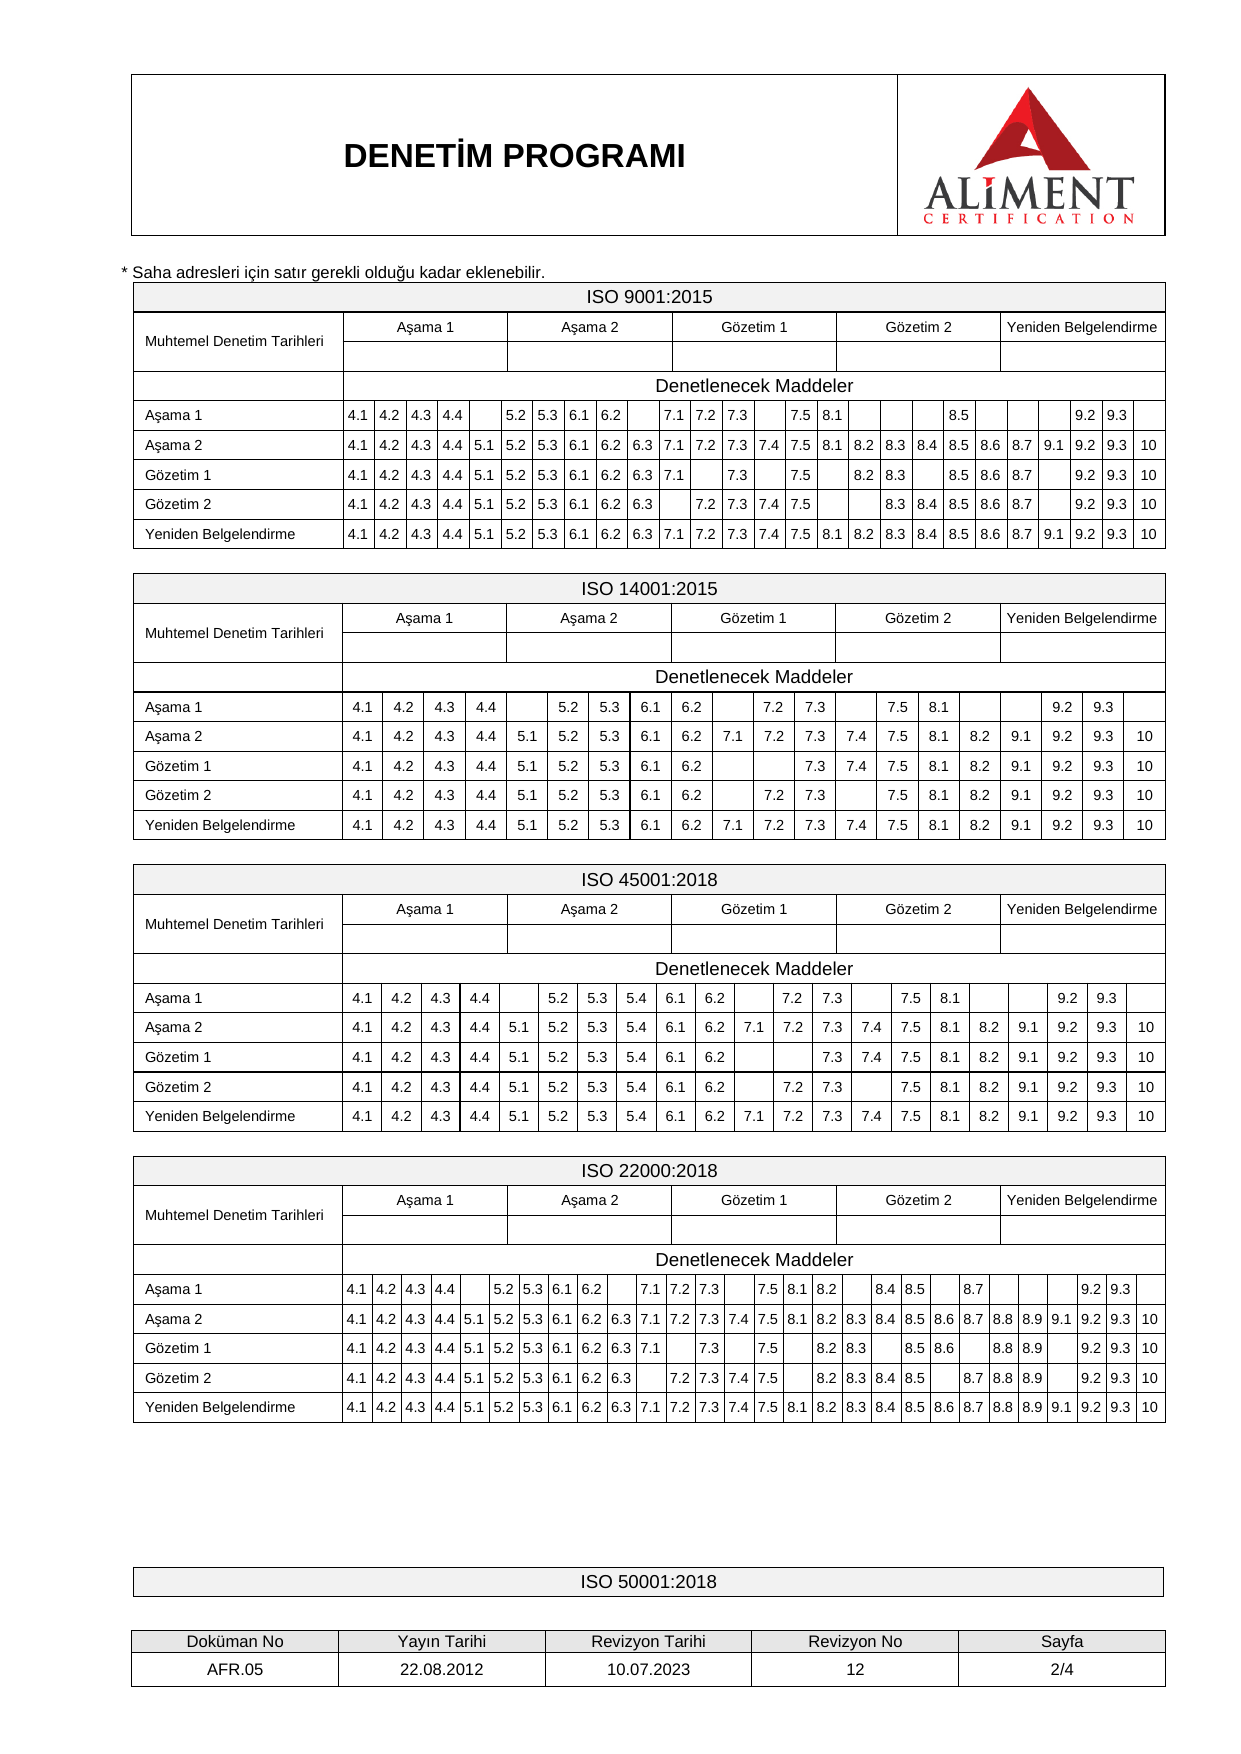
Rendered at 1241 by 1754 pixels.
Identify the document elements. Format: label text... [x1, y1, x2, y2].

table_cell 8.5 [902, 1275, 930, 1303]
table_cell [735, 1073, 773, 1101]
table_cell 7.3 [813, 1043, 851, 1071]
table_cell 7.3 [696, 1334, 724, 1363]
table_cell 9.2 [1048, 984, 1087, 1012]
table_cell [735, 984, 773, 1012]
table_cell 7.4 [852, 1043, 891, 1071]
table_cell 8.9 [1019, 1305, 1047, 1333]
table_cell 8.2 [960, 811, 1000, 839]
table_cell 8.3 [843, 1393, 871, 1422]
table_cell 4.1 [343, 1073, 381, 1101]
table_cell 9.1 [1009, 1102, 1047, 1131]
table_cell 8.2 [813, 1334, 842, 1363]
table_cell 5.2 [490, 1393, 519, 1422]
table_cell 7.2 [691, 431, 722, 459]
table_cell 6.1 [549, 1305, 577, 1333]
table_cell 5.4 [617, 984, 656, 1012]
table_cell Gözetim 1 [673, 313, 836, 341]
table_cell Gözetim 2 [836, 604, 1000, 632]
table_cell 6.2 [578, 1393, 607, 1422]
table_cell 7.2 [667, 1275, 695, 1303]
table_cell 4.1 [343, 984, 381, 1012]
table_cell 9.3 [1103, 401, 1133, 430]
table_cell Gözetim 1 [672, 895, 836, 923]
table_cell 4.4 [432, 1393, 460, 1422]
table_cell 7.2 [667, 1364, 695, 1392]
table_cell 4.1 [344, 401, 374, 430]
table_cell 6.1 [549, 1364, 577, 1392]
table_cell Yeniden Belgelendirme [134, 811, 342, 839]
table_cell 4.3 [407, 520, 437, 548]
table_cell 7.3 [723, 520, 754, 548]
table_cell 8.1 [931, 1043, 969, 1071]
table_cell 7.5 [892, 1043, 930, 1071]
table_cell [461, 1275, 489, 1303]
table_cell 9.1 [1009, 1073, 1047, 1101]
table_cell 7.5 [786, 520, 817, 548]
table_cell 4.2 [383, 752, 423, 780]
table_cell [755, 460, 785, 489]
table_header ISO 22000:2018 [134, 1157, 1165, 1185]
table_cell 4.3 [422, 1043, 459, 1071]
table_cell [837, 342, 1000, 371]
table_cell 5.1 [500, 1013, 538, 1042]
table_cell 8.8 [990, 1305, 1018, 1333]
table_cell 8.1 [919, 781, 959, 810]
table_cell Aşama 2 [134, 722, 342, 751]
table_cell 6.2 [578, 1334, 607, 1363]
table_cell 4.4 [438, 520, 469, 548]
table_cell 5.2 [539, 1013, 577, 1042]
table_cell [784, 1364, 812, 1392]
table_cell 7.3 [696, 1393, 724, 1422]
table_cell 9.1 [1039, 431, 1070, 459]
table_cell [755, 401, 785, 430]
table_cell 8.8 [990, 1364, 1018, 1392]
table_cell 5.1 [500, 1043, 538, 1071]
table_cell 4.2 [375, 431, 406, 459]
table_cell 8.9 [1019, 1334, 1047, 1363]
table_cell 9.2 [1078, 1334, 1106, 1363]
table_cell 5.2 [548, 781, 588, 810]
table_cell [1039, 460, 1070, 489]
table_cell 9.1 [1001, 781, 1041, 810]
table_cell 9.1 [1048, 1305, 1077, 1333]
table_cell [837, 925, 1000, 953]
table_cell 8.5 [944, 431, 975, 459]
table_cell 6.1 [565, 401, 596, 430]
table_cell 8.1 [931, 1102, 969, 1131]
table_cell 5.3 [520, 1275, 548, 1303]
table_cell [913, 460, 943, 489]
table_cell 4.2 [382, 1043, 421, 1071]
table_cell 7.4 [755, 520, 785, 548]
table_cell Yeniden Belgelendirme [134, 1393, 342, 1422]
table_cell [134, 372, 343, 400]
table_cell 7.3 [723, 460, 754, 489]
table_cell 7.2 [691, 520, 722, 548]
table_cell 7.2 [691, 401, 722, 430]
table_cell [344, 342, 507, 371]
table_cell 8.2 [849, 520, 880, 548]
table_cell 6.3 [628, 431, 659, 459]
table_cell 8.6 [976, 520, 1007, 548]
table_cell 8.6 [931, 1334, 959, 1363]
table_cell Gözetim 2 [837, 313, 1000, 341]
table_cell 5.4 [617, 1102, 656, 1131]
table_header ISO 9001:2015 [134, 283, 1165, 311]
table_cell 7.2 [667, 1393, 695, 1422]
table_cell Gözetim 1 [134, 1334, 342, 1363]
table_cell 5.2 [490, 1334, 519, 1363]
table_cell 7.3 [723, 431, 754, 459]
table_cell 9.1 [1048, 1393, 1077, 1422]
table_cell 7.4 [725, 1393, 754, 1422]
table_cell [691, 460, 722, 489]
table_cell 5.1 [507, 781, 547, 810]
table_cell Gözetim 1 [672, 604, 835, 632]
table_cell 6.2 [696, 1043, 734, 1071]
table_cell [1008, 401, 1038, 430]
table_cell 9.2 [1071, 401, 1102, 430]
table_cell 4.3 [422, 1013, 459, 1042]
table_cell 4.1 [343, 752, 382, 780]
table_cell 8.2 [970, 1043, 1008, 1071]
table_cell 7.1 [637, 1305, 666, 1333]
table_cell 4.1 [343, 811, 382, 839]
table_cell 9.2 [1042, 811, 1082, 839]
table_cell 9.3 [1083, 722, 1123, 751]
table_cell 8.8 [990, 1393, 1018, 1422]
table_cell 7.3 [813, 1102, 851, 1131]
table_cell 4.1 [343, 1393, 372, 1422]
table_cell [784, 1334, 812, 1363]
table_cell 8.4 [872, 1275, 901, 1303]
table_cell 8.7 [1008, 460, 1038, 489]
table_cell 4.2 [375, 520, 406, 548]
table_cell 9.2 [1071, 431, 1102, 459]
table_cell 9.2 [1078, 1305, 1106, 1333]
table_cell 7.1 [735, 1102, 773, 1131]
table_cell 4.1 [343, 1364, 372, 1392]
table_cell Aşama 1 [134, 1275, 342, 1303]
table_cell 4.4 [461, 984, 499, 1012]
table_cell Muhtemel Denetim Tarihleri [134, 313, 343, 371]
table_cell 4.3 [402, 1305, 431, 1333]
table_cell 4.4 [438, 431, 469, 459]
table_cell Aşama 1 [343, 604, 506, 632]
table_cell 8.7 [960, 1364, 989, 1392]
table_cell 4.3 [402, 1393, 431, 1422]
table_cell [608, 1275, 636, 1303]
table_cell 8.2 [970, 1102, 1008, 1131]
table_cell [990, 1275, 1018, 1303]
table_cell 8.3 [843, 1305, 871, 1333]
table_cell 5.1 [470, 431, 501, 459]
table_cell 5.3 [533, 520, 564, 548]
table_cell 4.4 [438, 460, 469, 489]
table_cell 4.1 [343, 781, 382, 810]
table_cell [673, 342, 836, 371]
table_cell 7.2 [774, 1073, 812, 1101]
table_cell 4.1 [343, 1013, 381, 1042]
table_cell 4.4 [466, 781, 506, 810]
table_cell [849, 490, 880, 518]
table_cell 7.5 [877, 722, 918, 751]
table_cell [852, 1073, 891, 1101]
picture [920, 80, 1137, 230]
table_cell 4.3 [424, 781, 465, 810]
table_cell 7.4 [836, 752, 876, 780]
table_cell 8.1 [931, 1073, 969, 1101]
table_cell Gözetim 1 [672, 1186, 836, 1215]
table_cell 8.6 [931, 1393, 959, 1422]
table_cell 5.3 [589, 752, 629, 780]
table_cell [672, 925, 836, 953]
table_cell 8.2 [970, 1073, 1008, 1101]
table_cell 7.3 [696, 1305, 724, 1333]
table_cell 10 [1134, 520, 1165, 548]
table_cell 6.2 [672, 693, 712, 721]
table_cell [507, 693, 547, 721]
table_cell 10 [1124, 722, 1165, 751]
table_cell 6.1 [565, 431, 596, 459]
table_cell 4.4 [432, 1334, 460, 1363]
table_cell 7.3 [795, 811, 835, 839]
table_cell 4.2 [373, 1393, 401, 1422]
table_cell 6.1 [549, 1393, 577, 1422]
table_cell 5.3 [589, 811, 629, 839]
table_cell 5.3 [533, 490, 564, 518]
table_cell 8.2 [813, 1364, 842, 1392]
table_cell 7.1 [735, 1013, 773, 1042]
table_cell 7.1 [637, 1334, 666, 1363]
table_cell 5.3 [589, 781, 629, 810]
table_cell 7.3 [723, 490, 754, 518]
table_cell 6.2 [696, 1013, 734, 1042]
table_cell 5.2 [548, 811, 588, 839]
table_cell 8.5 [902, 1334, 930, 1363]
table_cell 7.1 [660, 460, 690, 489]
table_cell 5.3 [520, 1305, 548, 1333]
table_cell 7.5 [892, 1013, 930, 1042]
table_cell 6.2 [597, 490, 627, 518]
table_cell 9.2 [1042, 693, 1082, 721]
table_cell [836, 693, 876, 721]
text * Saha adresleri için satır gerekli olduğu kadar eklenebilir. [121, 263, 1152, 282]
table_cell 5.1 [500, 1073, 538, 1101]
table_cell [660, 490, 690, 518]
table_cell 9.2 [1048, 1073, 1087, 1101]
table_cell 9.3 [1088, 984, 1126, 1012]
table_cell 6.2 [672, 752, 712, 780]
table_cell 4.2 [382, 984, 421, 1012]
table_cell 4.1 [343, 1334, 372, 1363]
table_cell 4.2 [375, 490, 406, 518]
table_cell 8.5 [944, 460, 975, 489]
table_cell 7.2 [754, 693, 794, 721]
table_cell 7.3 [795, 781, 835, 810]
table_cell 8.1 [818, 401, 848, 430]
table_cell 9.2 [1071, 520, 1102, 548]
table_cell 4.2 [383, 811, 423, 839]
table_cell 4.3 [407, 490, 437, 518]
table_cell 7.2 [774, 1013, 812, 1042]
table_cell 7.4 [755, 431, 785, 459]
table_cell 9.2 [1078, 1393, 1106, 1422]
table_cell Gözetim 2 [134, 781, 342, 810]
table_cell [508, 925, 671, 953]
table_cell 7.5 [892, 1073, 930, 1101]
table_cell 8.5 [944, 401, 975, 430]
table_cell 7.1 [637, 1275, 666, 1303]
table_cell Denetlenecek Maddeler [344, 372, 1165, 400]
table_cell 5.1 [461, 1364, 489, 1392]
table_cell 9.1 [1009, 1013, 1047, 1042]
table_cell [500, 984, 538, 1012]
table_cell 8.1 [931, 1013, 969, 1042]
table_cell Yeniden Belgelendirme [134, 1102, 342, 1131]
table_cell 8.4 [913, 431, 943, 459]
table_cell 8.4 [872, 1364, 901, 1392]
table_cell 8.5 [944, 490, 975, 518]
table_cell Aşama 1 [343, 895, 507, 923]
table_cell 8.7 [960, 1275, 989, 1303]
table_cell [970, 984, 1008, 1012]
table_cell 7.4 [852, 1102, 891, 1131]
table_cell 6.3 [608, 1393, 636, 1422]
table_cell 7.1 [660, 431, 690, 459]
table_cell 4.4 [466, 722, 506, 751]
table_cell 10 [1137, 1305, 1165, 1333]
table_cell [1137, 1275, 1165, 1303]
table_cell [774, 1043, 812, 1071]
table_cell Gözetim 1 [134, 460, 343, 489]
table_cell 5.3 [520, 1334, 548, 1363]
table_cell 6.1 [657, 984, 695, 1012]
table_cell 5.2 [539, 984, 577, 1012]
table_cell 7.2 [774, 1102, 812, 1131]
table_cell 7.5 [755, 1364, 783, 1392]
table_cell 6.1 [657, 1013, 695, 1042]
table_cell 10 [1137, 1364, 1165, 1392]
table_cell 4.2 [382, 1102, 421, 1131]
table_cell 7.3 [813, 984, 851, 1012]
table_cell [818, 460, 848, 489]
table_cell 8.3 [881, 490, 912, 518]
table_cell Yeniden Belgelendirme [1001, 604, 1165, 632]
table_cell 8.5 [944, 520, 975, 548]
table_cell [837, 1216, 1000, 1244]
table_cell 4.1 [343, 1275, 372, 1303]
table_cell [1001, 633, 1165, 662]
table_cell [508, 342, 672, 371]
table_cell 8.1 [931, 984, 969, 1012]
table_cell 8.2 [960, 781, 1000, 810]
table_cell 4.3 [422, 984, 459, 1012]
table_cell 9.3 [1088, 1043, 1126, 1071]
table_cell 9.2 [1071, 490, 1102, 518]
table_cell 5.3 [589, 722, 629, 751]
table_cell 8.3 [843, 1334, 871, 1363]
table_cell Aşama 2 [508, 895, 671, 923]
table_cell 9.3 [1088, 1013, 1126, 1042]
table_cell 7.4 [836, 811, 876, 839]
table_cell 4.2 [373, 1275, 401, 1303]
table_cell 9.3 [1083, 752, 1123, 780]
table_cell 5.3 [578, 1043, 616, 1071]
table_cell [836, 633, 1000, 662]
table_cell 6.2 [696, 984, 734, 1012]
table_cell 8.1 [818, 520, 848, 548]
table_cell 8.4 [872, 1305, 901, 1333]
table_cell 8.2 [960, 722, 1000, 751]
table_cell 9.2 [1048, 1013, 1087, 1042]
table_cell 9.3 [1103, 490, 1133, 518]
table_cell 9.2 [1042, 722, 1082, 751]
table_cell 8.1 [784, 1393, 812, 1422]
table_cell 7.3 [795, 693, 835, 721]
table_cell 8.7 [1008, 431, 1038, 459]
table_cell 8.5 [902, 1393, 930, 1422]
table_cell 6.2 [696, 1102, 734, 1131]
table_cell 5.2 [548, 693, 588, 721]
table_cell 4.2 [373, 1305, 401, 1333]
table_cell 4.2 [383, 722, 423, 751]
table_cell 7.5 [877, 693, 918, 721]
table_cell 9.2 [1071, 460, 1102, 489]
table_cell 6.1 [657, 1043, 695, 1071]
table_cell 5.3 [578, 984, 616, 1012]
table_cell 9.3 [1088, 1102, 1126, 1131]
table_cell 4.1 [344, 431, 374, 459]
table_cell 8.2 [813, 1393, 842, 1422]
table_cell 9.1 [1039, 520, 1070, 548]
table_cell 7.3 [696, 1275, 724, 1303]
table_cell Gözetim 2 [134, 490, 343, 518]
table_cell 10 [1124, 752, 1165, 780]
table_cell 10 [1127, 1043, 1165, 1071]
table_cell 6.2 [672, 781, 712, 810]
table_cell Aşama 1 [134, 401, 343, 430]
table_cell 7.5 [892, 984, 930, 1012]
table_cell 8.6 [976, 460, 1007, 489]
table_cell 7.5 [755, 1393, 783, 1422]
table_cell Yeniden Belgelendirme [134, 520, 343, 548]
table_cell 6.1 [657, 1073, 695, 1101]
table_cell 4.2 [382, 1073, 421, 1101]
table_cell 9.3 [1107, 1393, 1136, 1422]
table_cell 6.1 [565, 460, 596, 489]
table_cell 7.2 [691, 490, 722, 518]
table_cell Yeniden Belgelendirme [1001, 895, 1165, 923]
table_cell 5.4 [617, 1043, 656, 1071]
table_cell 4.4 [461, 1102, 499, 1131]
table_cell [343, 633, 506, 662]
table_cell 5.2 [502, 431, 532, 459]
table_cell 7.3 [813, 1013, 851, 1042]
table_cell Gözetim 2 [837, 895, 1000, 923]
table_cell 4.3 [424, 811, 465, 839]
table_cell 5.2 [539, 1043, 577, 1071]
table_cell 9.3 [1083, 811, 1123, 839]
table_cell 4.3 [424, 752, 465, 780]
table_cell [1009, 984, 1047, 1012]
table_cell [960, 693, 1000, 721]
table_cell 4.3 [424, 693, 465, 721]
table_cell 8.9 [1019, 1364, 1047, 1392]
table_cell [1039, 401, 1070, 430]
table_cell 10 [1134, 490, 1165, 518]
table_cell [931, 1364, 959, 1392]
table_cell 7.5 [755, 1275, 783, 1303]
table_cell 4.2 [382, 1013, 421, 1042]
table_cell 7.5 [892, 1102, 930, 1131]
table_cell 6.1 [565, 520, 596, 548]
table_cell Yeniden Belgelendirme [1001, 313, 1165, 341]
table_cell 8.1 [919, 811, 959, 839]
table_cell 4.2 [373, 1364, 401, 1392]
table_cell Aşama 2 [134, 1305, 342, 1333]
table_cell 4.3 [424, 722, 465, 751]
table_cell [672, 1216, 836, 1244]
table_cell 5.3 [520, 1364, 548, 1392]
table_cell 6.2 [578, 1364, 607, 1392]
table_cell 4.1 [344, 520, 374, 548]
table_cell 9.3 [1083, 781, 1123, 810]
table_cell 5.1 [500, 1102, 538, 1131]
table_cell [1134, 401, 1165, 430]
table_cell 4.4 [438, 490, 469, 518]
table_cell Denetlenecek Maddeler [343, 663, 1165, 691]
table_cell Denetlenecek Maddeler [343, 1245, 1165, 1274]
table_cell Aşama 2 [134, 1013, 342, 1042]
table_cell 5.3 [578, 1073, 616, 1101]
table_cell 8.6 [931, 1305, 959, 1333]
table_cell 7.3 [723, 401, 754, 430]
table_cell 9.3 [1107, 1334, 1136, 1363]
table_cell 8.1 [919, 722, 959, 751]
table_cell 5.3 [533, 401, 564, 430]
table_cell [1048, 1275, 1077, 1303]
table_cell 9.3 [1107, 1364, 1136, 1392]
table_cell [872, 1334, 901, 1363]
table_cell 5.2 [539, 1102, 577, 1131]
table_cell 6.2 [578, 1305, 607, 1333]
table_cell 5.2 [548, 752, 588, 780]
table_cell 8.2 [970, 1013, 1008, 1042]
table_cell 6.3 [628, 460, 659, 489]
table_cell 8.7 [960, 1393, 989, 1422]
table_cell 10 [1127, 1013, 1165, 1042]
table_cell Aşama 2 [507, 604, 671, 632]
table_cell 4.4 [466, 811, 506, 839]
table_cell [507, 633, 671, 662]
table_cell 9.1 [1001, 722, 1041, 751]
table_cell Aşama 1 [343, 1186, 507, 1215]
table_cell 6.1 [631, 693, 671, 721]
table_cell 6.3 [608, 1334, 636, 1363]
table_cell 5.3 [589, 693, 629, 721]
table_header ISO 45001:2018 [134, 865, 1165, 894]
table_cell 5.2 [502, 401, 532, 430]
table_cell 6.3 [628, 490, 659, 518]
table_cell 5.2 [490, 1305, 519, 1333]
table_cell 7.1 [660, 520, 690, 548]
table_cell 4.3 [407, 401, 437, 430]
table_cell 4.2 [383, 781, 423, 810]
table_cell 5.1 [470, 520, 501, 548]
table_cell 7.5 [786, 460, 817, 489]
table_cell 6.1 [631, 811, 671, 839]
table_cell [836, 781, 876, 810]
table_cell 4.4 [466, 693, 506, 721]
table_cell 5.1 [470, 490, 501, 518]
table_cell 6.2 [578, 1275, 607, 1303]
table_cell [1039, 490, 1070, 518]
table_cell Muhtemel Denetim Tarihleri [134, 1186, 342, 1244]
table_cell 6.1 [631, 722, 671, 751]
table_cell 10 [1124, 811, 1165, 839]
table_cell 7.2 [754, 722, 794, 751]
table_cell [931, 1275, 959, 1303]
table_cell [637, 1364, 666, 1392]
table_cell 8.3 [881, 460, 912, 489]
table_cell Aşama 2 [508, 1186, 671, 1215]
table_cell 6.3 [628, 520, 659, 548]
table_cell Gözetim 1 [134, 1043, 342, 1071]
table_cell 9.2 [1048, 1102, 1087, 1131]
table_cell 6.1 [549, 1334, 577, 1363]
table_cell 4.4 [466, 752, 506, 780]
table_cell [1001, 693, 1041, 721]
table_cell 8.2 [960, 752, 1000, 780]
table_cell [713, 693, 753, 721]
table_cell [725, 1275, 754, 1303]
table_cell [818, 490, 848, 518]
table_cell 7.5 [755, 1305, 783, 1333]
table_cell 5.2 [548, 722, 588, 751]
table_cell 5.1 [461, 1393, 489, 1422]
table_cell 10 [1127, 1073, 1165, 1101]
table_cell Aşama 1 [134, 693, 342, 721]
table_cell 8.2 [813, 1275, 842, 1303]
table_cell 4.1 [344, 460, 374, 489]
table_cell 6.2 [597, 460, 627, 489]
table_cell [1019, 1275, 1047, 1303]
table_cell [713, 781, 753, 810]
table_cell 10 [1137, 1393, 1165, 1422]
table_cell 8.1 [919, 693, 959, 721]
table_cell 8.7 [960, 1305, 989, 1333]
table_cell 7.3 [795, 752, 835, 780]
table_cell 9.1 [1001, 752, 1041, 780]
table_cell 4.4 [461, 1073, 499, 1101]
table_cell 6.2 [696, 1073, 734, 1101]
table_cell 7.3 [813, 1073, 851, 1101]
table_cell 5.2 [502, 490, 532, 518]
table_cell [843, 1275, 871, 1303]
table_cell 8.2 [813, 1305, 842, 1333]
table_cell 8.3 [881, 520, 912, 548]
table_cell 4.4 [432, 1305, 460, 1333]
table_cell 4.3 [422, 1102, 459, 1131]
table_cell 9.3 [1107, 1305, 1136, 1333]
table_cell [667, 1334, 695, 1363]
table_cell 8.7 [1008, 520, 1038, 548]
table_cell [725, 1334, 754, 1363]
table_cell 8.4 [913, 490, 943, 518]
table_cell 7.1 [660, 401, 690, 430]
table_cell 5.3 [533, 460, 564, 489]
table_cell 4.4 [461, 1013, 499, 1042]
table_cell 8.6 [976, 490, 1007, 518]
table_cell 7.5 [877, 781, 918, 810]
table_cell [134, 954, 342, 983]
table_cell 5.3 [520, 1393, 548, 1422]
table_cell 5.2 [490, 1275, 519, 1303]
table_cell Gözetim 2 [837, 1186, 1000, 1215]
table_cell 4.1 [343, 1102, 381, 1131]
table_cell 10 [1134, 431, 1165, 459]
table_cell 5.1 [470, 460, 501, 489]
table_cell 7.5 [877, 752, 918, 780]
table_cell 4.3 [402, 1364, 431, 1392]
table_cell Gözetim 1 [134, 752, 342, 780]
table_cell 6.1 [549, 1275, 577, 1303]
table_cell [508, 1216, 671, 1244]
table_header ISO 50001:2018 [134, 1568, 1163, 1596]
table_cell 7.5 [755, 1334, 783, 1363]
table_cell 7.4 [852, 1013, 891, 1042]
table_cell [960, 1334, 989, 1363]
table_cell 7.5 [786, 401, 817, 430]
table_cell 6.3 [608, 1364, 636, 1392]
table_cell [1001, 342, 1165, 371]
table_cell 10 [1137, 1334, 1165, 1363]
table_cell 4.2 [375, 401, 406, 430]
table_cell 9.3 [1107, 1275, 1136, 1303]
table_cell [852, 984, 891, 1012]
table_cell 9.3 [1083, 693, 1123, 721]
table_cell 7.1 [713, 811, 753, 839]
table_cell Gözetim 2 [134, 1073, 342, 1101]
table_cell 4.3 [422, 1073, 459, 1101]
table_cell 5.3 [533, 431, 564, 459]
table_cell Denetlenecek Maddeler [343, 954, 1165, 983]
table_cell 5.4 [617, 1013, 656, 1042]
table_cell Aşama 1 [134, 984, 342, 1012]
table_cell 6.3 [608, 1305, 636, 1333]
table_cell [628, 401, 659, 430]
table_cell 5.2 [490, 1364, 519, 1392]
table_cell [343, 925, 507, 953]
table_cell [976, 401, 1007, 430]
table_cell 7.2 [754, 781, 794, 810]
table_cell 7.5 [877, 811, 918, 839]
table_cell 6.2 [672, 811, 712, 839]
table_cell 5.2 [539, 1073, 577, 1101]
table_cell 8.1 [818, 431, 848, 459]
table_cell Muhtemel Denetim Tarihleri [134, 895, 342, 953]
table_cell 7.1 [637, 1393, 666, 1422]
table_cell 4.2 [375, 460, 406, 489]
table_cell [1124, 693, 1165, 721]
table_cell 5.1 [507, 811, 547, 839]
table_cell 4.4 [438, 401, 469, 430]
table_cell [470, 401, 501, 430]
table_cell [134, 663, 342, 691]
table_cell 8.2 [849, 460, 880, 489]
table_cell 4.1 [343, 693, 382, 721]
table_cell [735, 1043, 773, 1071]
table_cell [343, 1216, 507, 1244]
table_cell 8.6 [976, 431, 1007, 459]
table_cell 4.3 [407, 460, 437, 489]
table_cell 7.4 [836, 722, 876, 751]
table_cell 5.1 [461, 1334, 489, 1363]
table_cell 4.1 [343, 1305, 372, 1333]
table_cell 9.2 [1048, 1043, 1087, 1071]
table_cell 6.1 [657, 1102, 695, 1131]
table_cell 7.3 [795, 722, 835, 751]
table_cell 9.3 [1088, 1073, 1126, 1101]
table_cell 4.3 [407, 431, 437, 459]
table_cell [1048, 1334, 1077, 1363]
table_cell 5.3 [578, 1013, 616, 1042]
table_cell [1001, 1216, 1165, 1244]
table_cell 7.3 [696, 1364, 724, 1392]
table_cell Aşama 1 [344, 313, 507, 341]
table_cell 4.1 [343, 1043, 381, 1071]
table_cell 4.4 [461, 1043, 499, 1071]
table_cell 8.2 [849, 431, 880, 459]
table_cell 7.4 [725, 1364, 754, 1392]
table_header ISO 14001:2015 [134, 574, 1165, 603]
table_cell 7.4 [755, 490, 785, 518]
table_cell 8.3 [881, 431, 912, 459]
table_cell 7.1 [713, 722, 753, 751]
table_cell 10 [1134, 460, 1165, 489]
table_cell 8.7 [1008, 490, 1038, 518]
table_cell [713, 752, 753, 780]
table_cell 4.1 [344, 490, 374, 518]
table_cell 7.5 [786, 431, 817, 459]
table_cell [913, 401, 943, 430]
table_cell 6.2 [597, 431, 627, 459]
table_cell 10 [1124, 781, 1165, 810]
table_cell 5.2 [502, 460, 532, 489]
table_cell Aşama 2 [134, 431, 343, 459]
table_cell 5.1 [461, 1305, 489, 1333]
table_cell 9.3 [1103, 520, 1133, 548]
table_cell 5.4 [617, 1073, 656, 1101]
table_cell [754, 752, 794, 780]
table_cell 9.2 [1042, 781, 1082, 810]
table_cell 5.1 [507, 752, 547, 780]
table_cell 4.3 [402, 1275, 431, 1303]
table_cell 9.2 [1078, 1275, 1106, 1303]
table_cell [881, 401, 912, 430]
table_cell 8.4 [872, 1393, 901, 1422]
table_cell [672, 633, 835, 662]
table_cell 4.4 [432, 1275, 460, 1303]
table_cell 8.5 [902, 1364, 930, 1392]
table_cell 9.1 [1009, 1043, 1047, 1071]
table_cell Aşama 2 [508, 313, 672, 341]
table_cell 5.2 [502, 520, 532, 548]
table_cell 7.2 [667, 1305, 695, 1333]
table_cell 9.2 [1042, 752, 1082, 780]
table_cell 6.1 [631, 781, 671, 810]
table_cell 4.1 [343, 722, 382, 751]
table_cell 9.3 [1103, 431, 1133, 459]
table_cell 8.1 [784, 1305, 812, 1333]
table_cell 4.2 [373, 1334, 401, 1363]
table_cell 8.1 [919, 752, 959, 780]
table_cell 8.5 [902, 1305, 930, 1333]
table_cell [1048, 1364, 1077, 1392]
table_cell Muhtemel Denetim Tarihleri [134, 604, 342, 662]
table_cell 4.3 [402, 1334, 431, 1363]
table_cell Yeniden Belgelendirme [1001, 1186, 1165, 1215]
table_cell 10 [1127, 1102, 1165, 1131]
table_cell Gözetim 2 [134, 1364, 342, 1392]
table_cell 9.2 [1078, 1364, 1106, 1392]
table_cell 8.9 [1019, 1393, 1047, 1422]
table_cell 6.2 [597, 401, 627, 430]
table_cell [1127, 984, 1165, 1012]
table_cell [134, 1245, 342, 1274]
table_cell 6.1 [565, 490, 596, 518]
table_cell 8.4 [913, 520, 943, 548]
table_cell 5.3 [578, 1102, 616, 1131]
table_cell 7.2 [774, 984, 812, 1012]
table_cell 8.8 [990, 1334, 1018, 1363]
table_cell 7.4 [725, 1305, 754, 1333]
table_cell 8.3 [843, 1364, 871, 1392]
table_cell 9.1 [1001, 811, 1041, 839]
table_cell 4.4 [432, 1364, 460, 1392]
table_cell 7.5 [786, 490, 817, 518]
table_cell 5.1 [507, 722, 547, 751]
table_cell 8.1 [784, 1275, 812, 1303]
table_cell [849, 401, 880, 430]
table_cell 6.1 [631, 752, 671, 780]
table_cell 6.2 [672, 722, 712, 751]
table_cell 4.2 [383, 693, 423, 721]
table_cell [1001, 925, 1165, 953]
table_cell 6.2 [597, 520, 627, 548]
table_cell 9.3 [1103, 460, 1133, 489]
table_cell 7.2 [754, 811, 794, 839]
